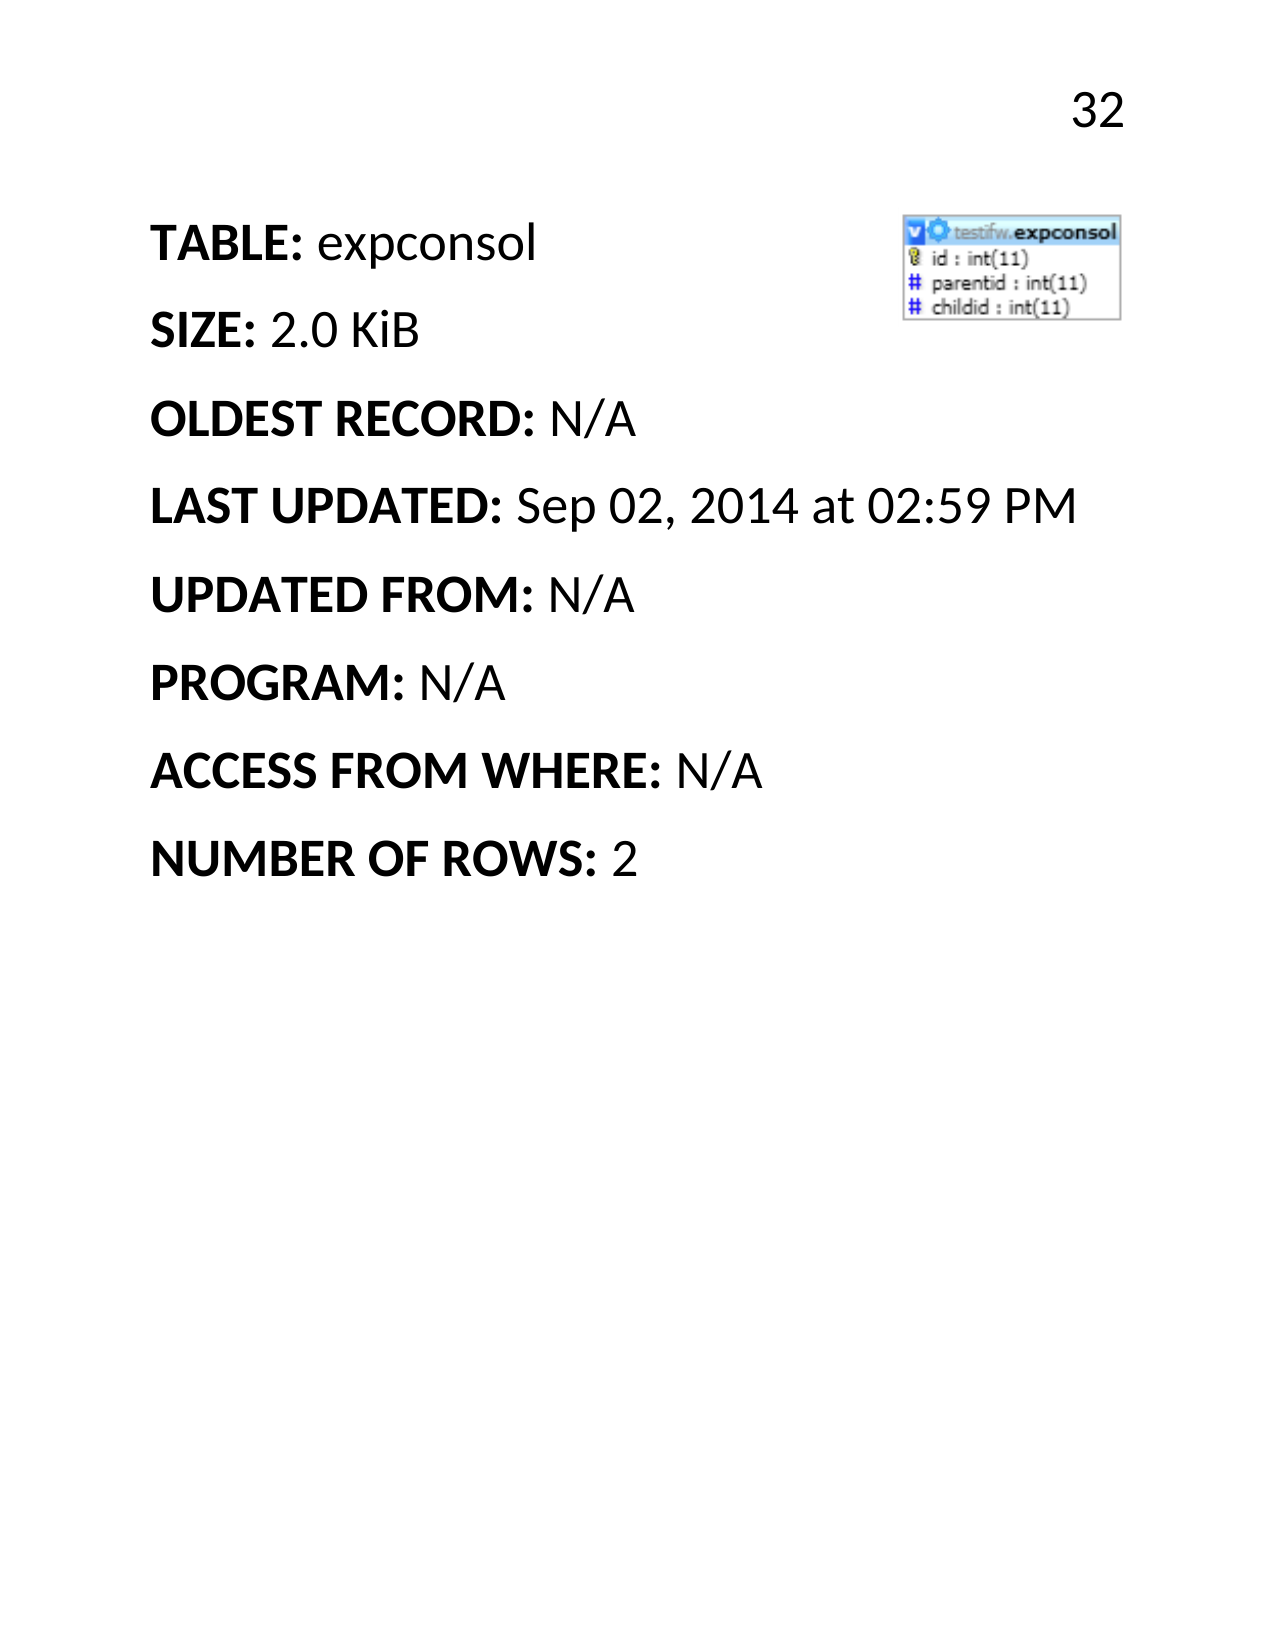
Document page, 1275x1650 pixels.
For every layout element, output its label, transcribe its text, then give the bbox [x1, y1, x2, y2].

text ACCESS FROM WHERE: N/A [150, 735, 1125, 802]
picture [897, 207, 1125, 327]
text UPDATED FROM: N/A [150, 559, 1125, 626]
text TABLE: expconsol [150, 207, 897, 273]
text OLDEST RECORD: N/A [150, 383, 1125, 449]
text NUMBER OF ROWS: 2 [150, 823, 1125, 889]
text LAST UPDATED: Sep 02, 2014 at 02:59 PM [150, 471, 1125, 537]
text SIZE: 2.0 KiB [150, 295, 1125, 361]
text PROGRAM: N/A [150, 647, 1125, 713]
